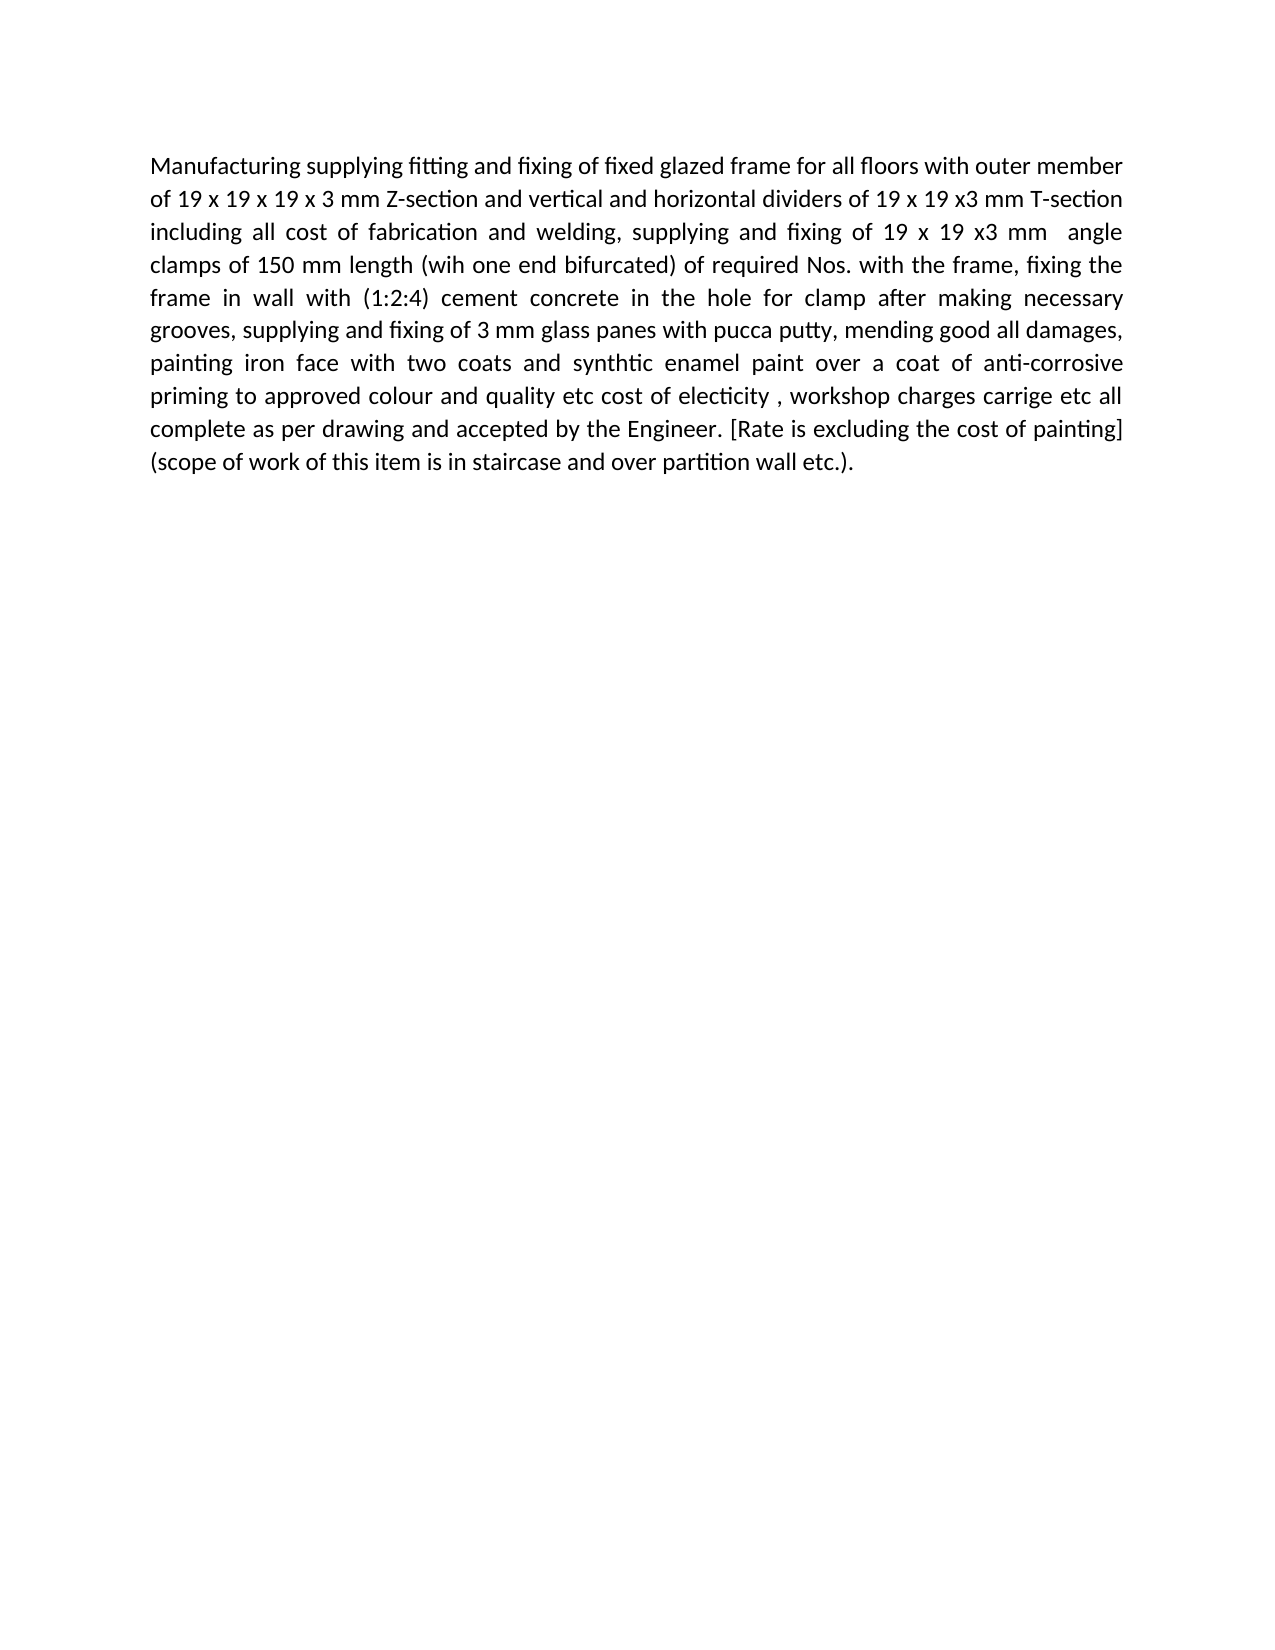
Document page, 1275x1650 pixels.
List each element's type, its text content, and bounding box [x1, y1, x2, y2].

text Manufacturing supplying fitting and fixing of fixed glazed frame for all floors with outer member of 19 x 19 x 19 x 3 mm Z-section and vertical and horizontal dividers of 19 x 19 x3 mm T-section including all cost of fabrication and welding, supplying and fixing of 19 x 19 x3 mm angle clamps of 150 mm length (wih one end bifurcated) of required Nos. with the frame, fixing the frame in wall with (1:2:4) cement concrete in the hole for clamp after making necessary grooves, supplying and fixing of 3 mm glass panes with pucca putty, mending good all damages, painting iron face with two coats and synthtic enamel paint over a coat of anti-corrosive priming to approved colour and quality etc cost of electicity , workshop charges carrige etc all complete as per drawing and accepted by the Engineer. [Rate is excluding the cost of painting] (scope of work of this item is in staircase and over partition wall etc.). [150, 150, 1125, 477]
